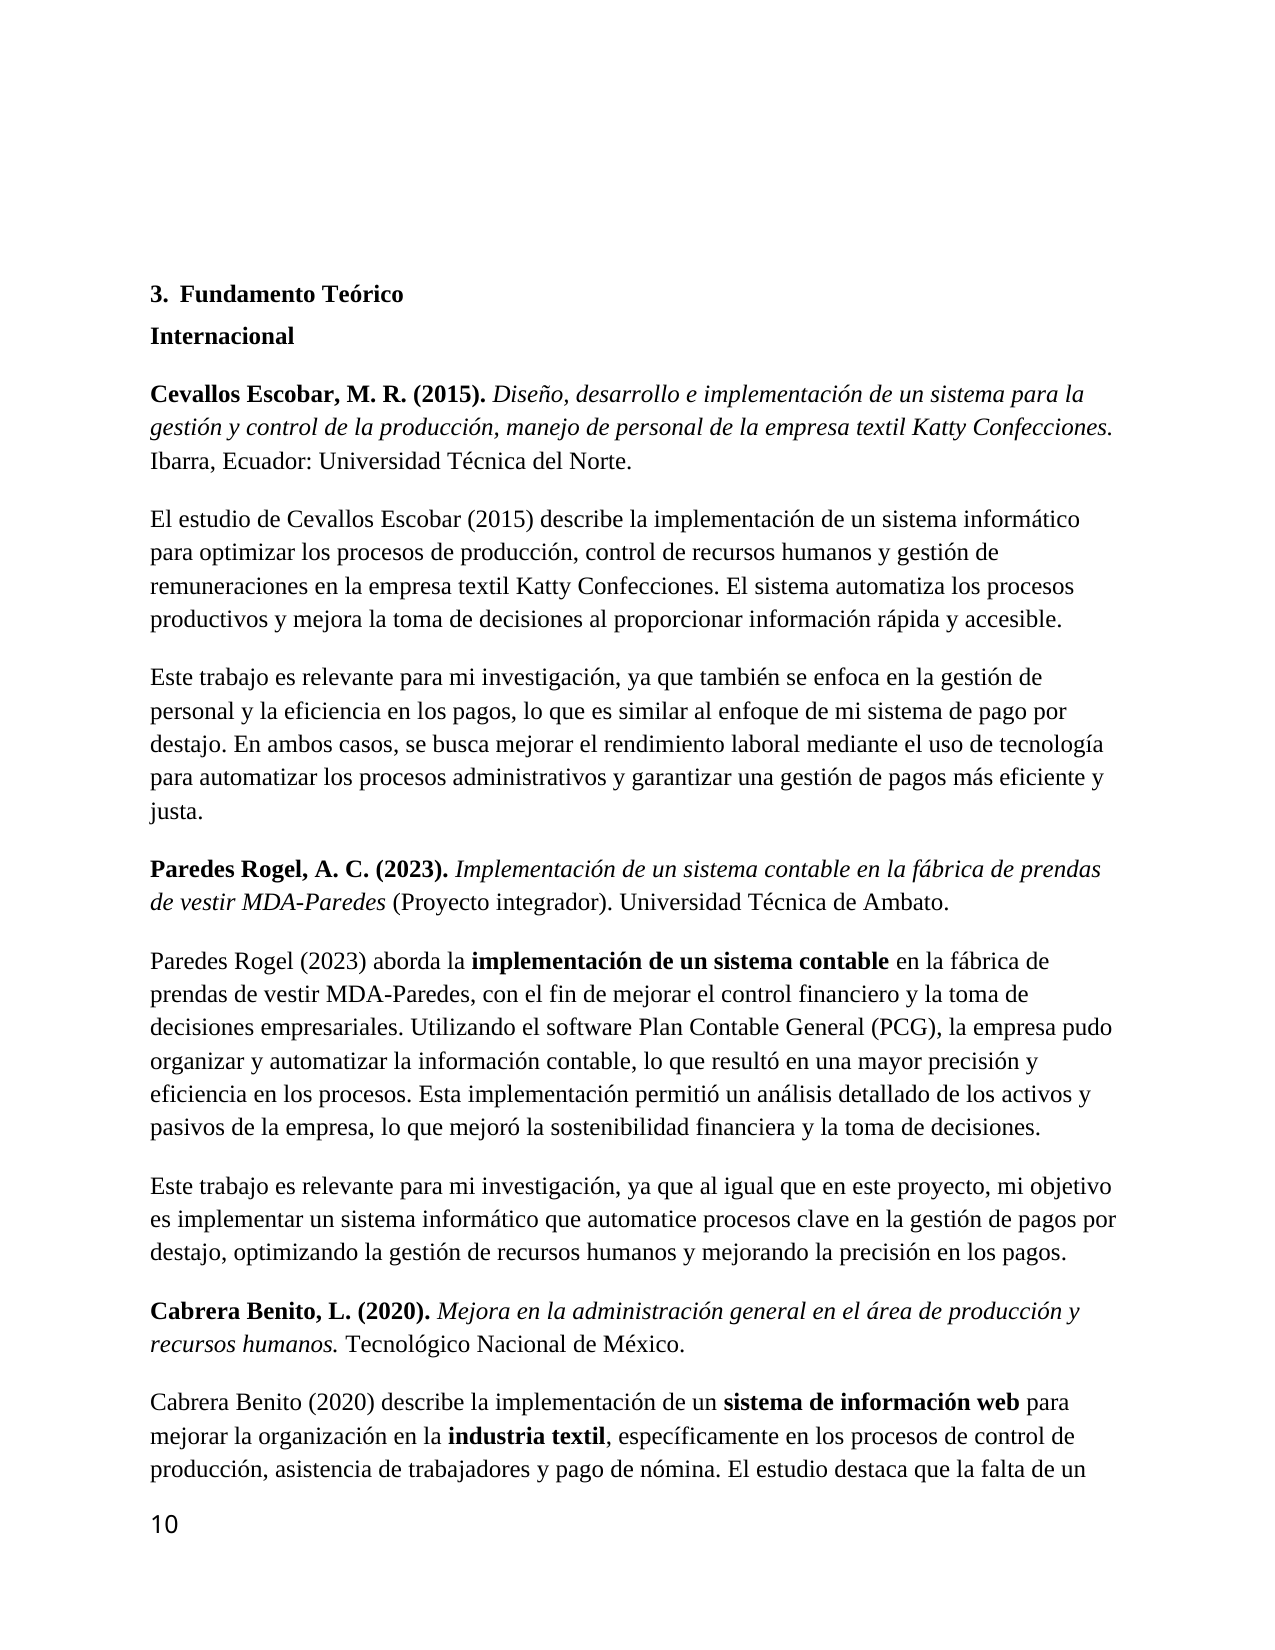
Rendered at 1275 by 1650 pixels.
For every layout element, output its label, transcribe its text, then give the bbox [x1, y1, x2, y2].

text Paredes Rogel (2023) aborda la implementación de un sistema contable en la fábrica de prendas de vestir MDA-Paredes, con el fin de mejorar el control financiero y la toma de decisiones empresariales. Utilizando el software Plan Contable General (PCG), la empresa pudo organizar y automatizar la información contable, lo que resultó en una mayor precisión y eficiencia en los procesos. Esta implementación permitió un análisis detallado de los activos y pasivos de la empresa, lo que mejoró la sostenibilidad financiera y la toma de decisiones. [150, 946, 1125, 1141]
text Cabrera Benito, L. (2020). Mejora en la administración general en el área de producción y recursos humanos. Tecnológico Nacional de México. [150, 1296, 1125, 1358]
text Cevallos Escobar, M. R. (2015). Diseño, desarrollo e implementación de un sistema para la gestión y control de la producción, manejo de personal de la empresa textil Katty Confecciones. Ibarra, Ecuador: Universidad Técnica del Norte. [150, 379, 1125, 474]
text Internacional [150, 321, 1125, 349]
text Paredes Rogel, A. C. (2023). Implementación de un sistema contable en la fábrica de prendas de vestir MDA-Paredes (Proyecto integrador). Universidad Técnica de Ambato. [150, 854, 1125, 916]
text El estudio de Cevallos Escobar (2015) describe la implementación de un sistema informático para optimizar los procesos de producción, control de recursos humanos y gestión de remuneraciones en la empresa textil Katty Confecciones. El sistema automatiza los procesos productivos y mejora la toma de decisiones al proporcionar información rápida y accesible. [150, 504, 1125, 633]
text Este trabajo es relevante para mi investigación, ya que al igual que en este proyecto, mi objetivo es implementar un sistema informático que automatice procesos clave en la gestión de pagos por destajo, optimizando la gestión de recursos humanos y mejorando la precisión en los pagos. [150, 1171, 1125, 1266]
text Este trabajo es relevante para mi investigación, ya que también se enfoca en la gestión de personal y la eficiencia en los pagos, lo que es similar al enfoque de mi sistema de pago por destajo. En ambos casos, se busca mejorar el rendimiento laboral mediante el uso de tecnología para automatizar los procesos administrativos y garantizar una gestión de pagos más eficiente y justa. [150, 662, 1125, 824]
subtitle Fundamento Teórico [150, 279, 1125, 308]
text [150, 1387, 1125, 1483]
